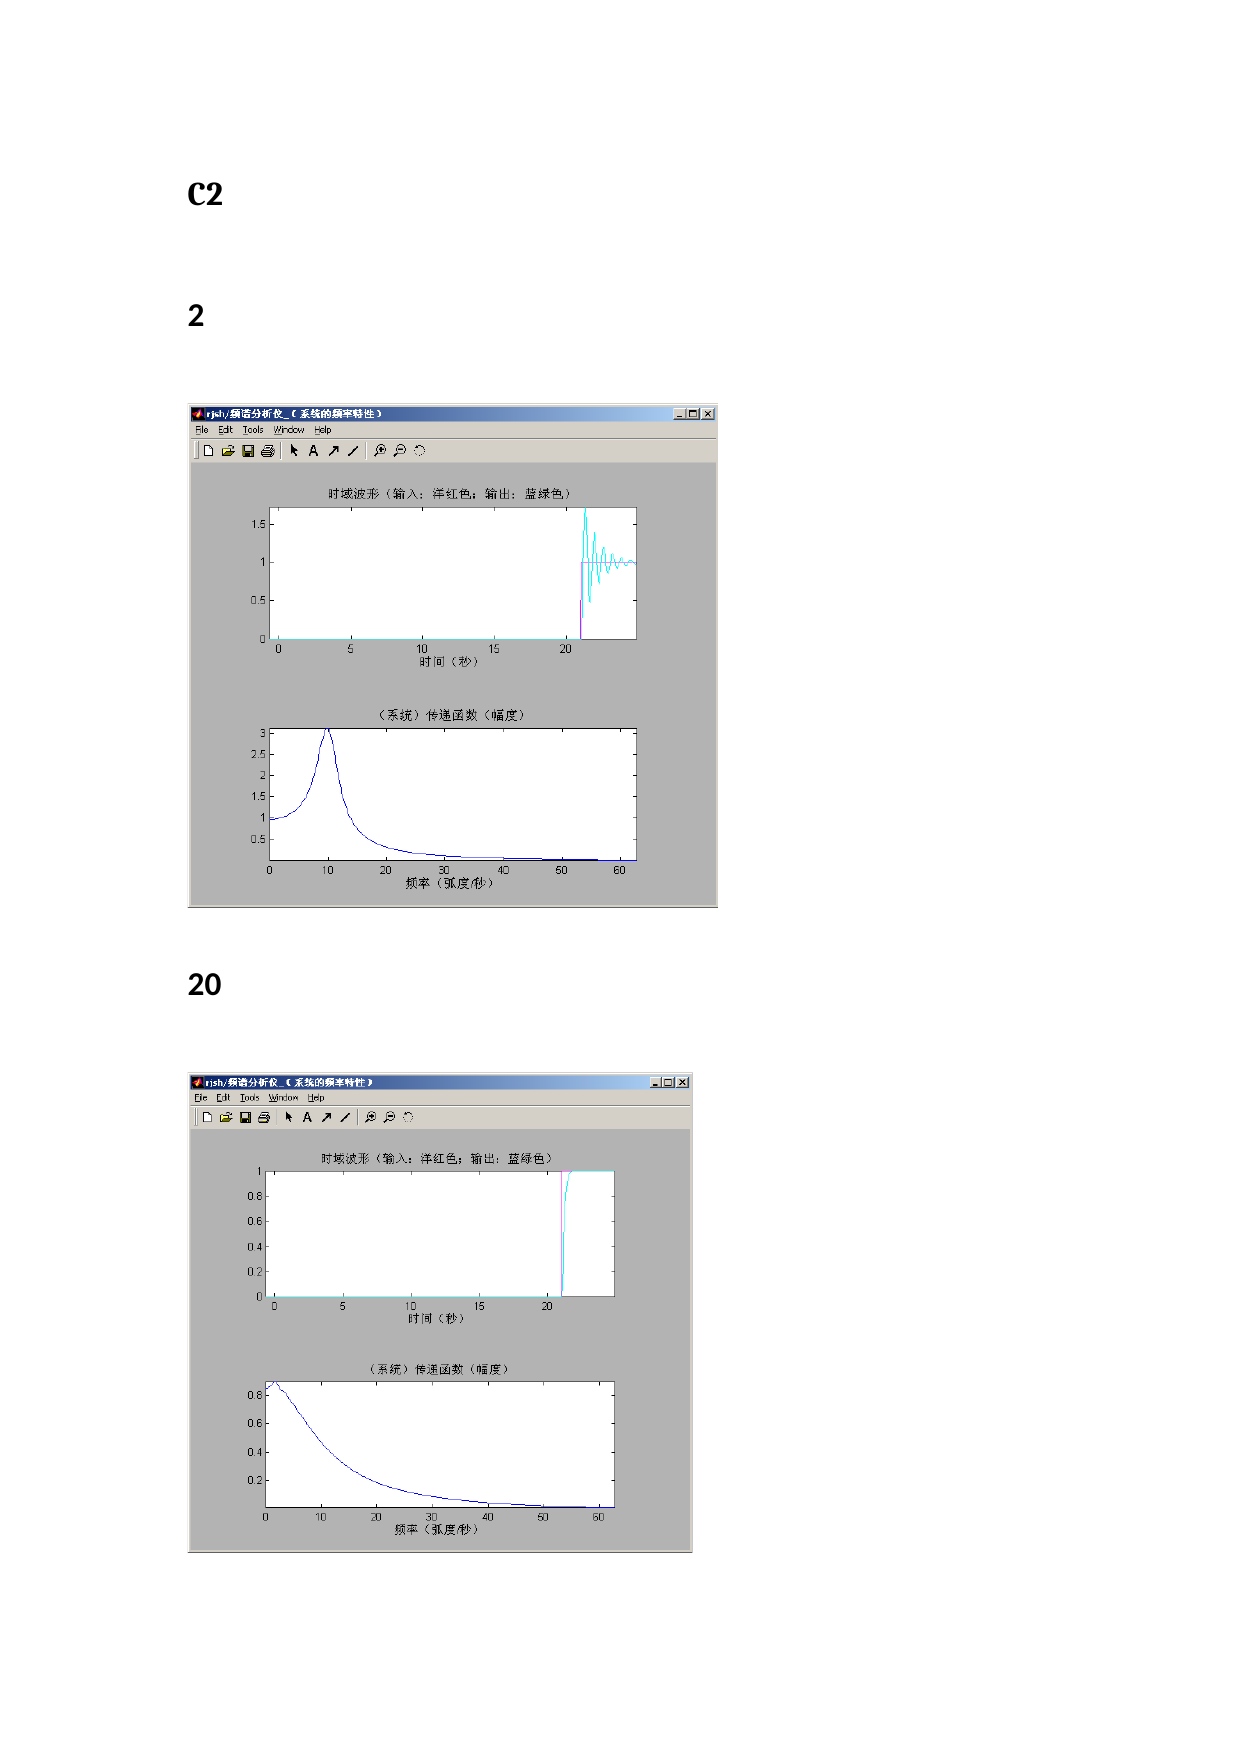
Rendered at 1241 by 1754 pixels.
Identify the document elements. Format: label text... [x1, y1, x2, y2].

picture [187, 1072, 693, 1553]
subtitle 20 [187, 951, 1053, 1016]
picture [187, 403, 718, 908]
subtitle 2 [187, 282, 1053, 347]
subtitle C2 [187, 162, 1053, 227]
